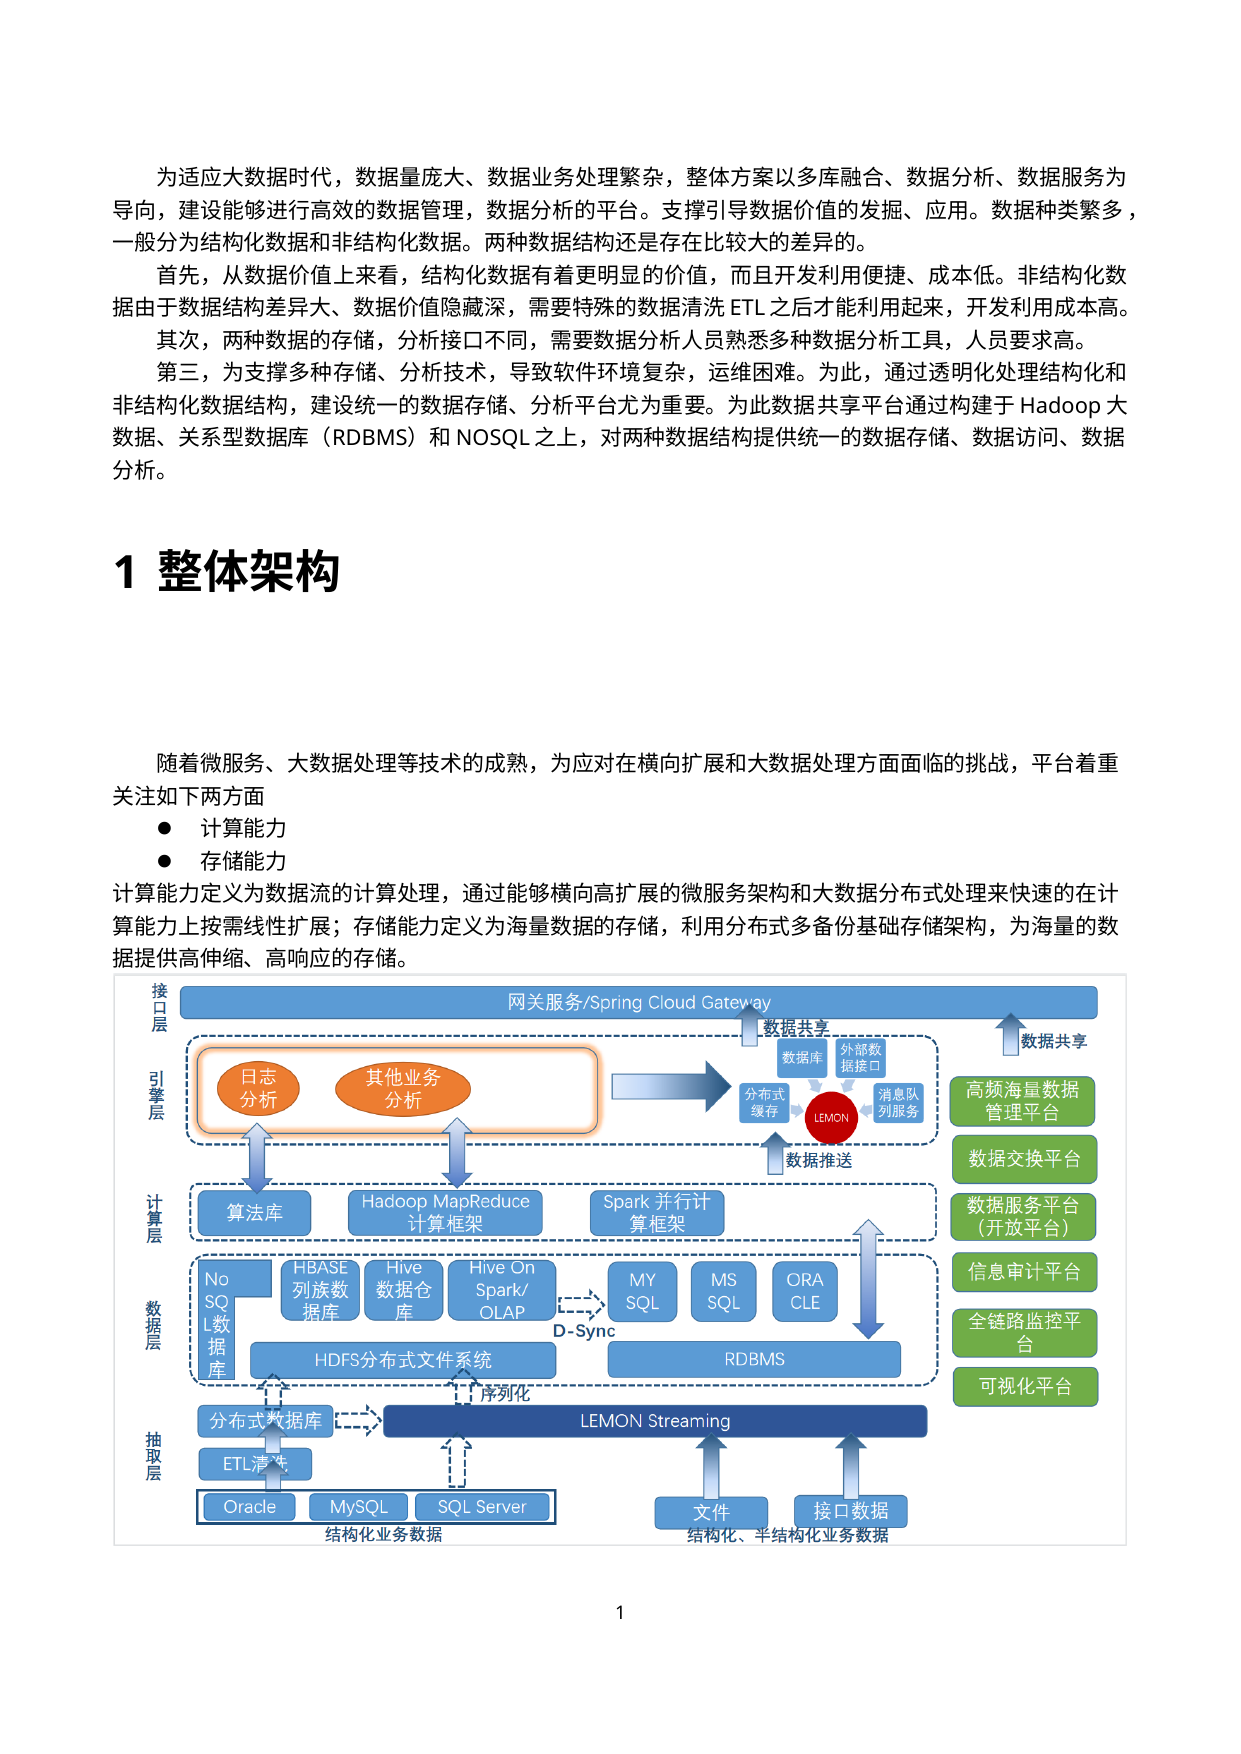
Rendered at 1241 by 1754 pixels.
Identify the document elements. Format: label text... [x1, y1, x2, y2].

text 首先，从数据价值上来看，结构化数据有着更明显的价值，而且开发利用便捷、成本低。非结构化数据由于数据结构差异大、数据价值隐藏深，需要特殊的数据清洗ETL之后才能利用起来，开发利用成本高。 [112, 257, 1128, 322]
list 计算能力 [156, 811, 1128, 843]
subtitle 整体架构 [112, 520, 1128, 618]
text 为适应大数据时代，数据量庞大、数据业务处理繁杂，整体方案以多库融合、数据分析、数据服务为导向，建设能够进行高效的数据管理，数据分析的平台。支撑引导数据价值的发掘、应用。数据种类繁多，一般分为结构化数据和非结构化数据。两种数据结构还是存在比较大的差异的。 [112, 160, 1128, 257]
text 计算能力定义为数据流的计算处理，通过能够横向高扩展的微服务架构和大数据分布式处理来快速的在计算能力上按需线性扩展；存储能力定义为海量数据的存储，利用分布式多备份基础存储架构，为海量的数据提供高伸缩、高响应的存储。 [112, 876, 1128, 973]
list 存储能力 [156, 843, 1128, 876]
text 第三，为支撑多种存储、分析技术，导致软件环境复杂，运维困难。为此，通过透明化处理结构化和非结构化数据结构，建设统一的数据存储、分析平台尤为重要。为此数据共享平台通过构建于Hadoop大数据、关系型数据库（RDBMS）和NOSQL之上，对两种数据结构提供统一的数据存储、数据访问、数据分析。 [112, 355, 1128, 485]
text 随着微服务、大数据处理等技术的成熟，为应对在横向扩展和大数据处理方面面临的挑战，平台着重关注如下两方面 [112, 746, 1128, 811]
text 其次，两种数据的存储，分析接口不同，需要数据分析人员熟悉多种数据分析工具，人员要求高。 [112, 322, 1128, 355]
picture [113, 973, 1127, 1546]
